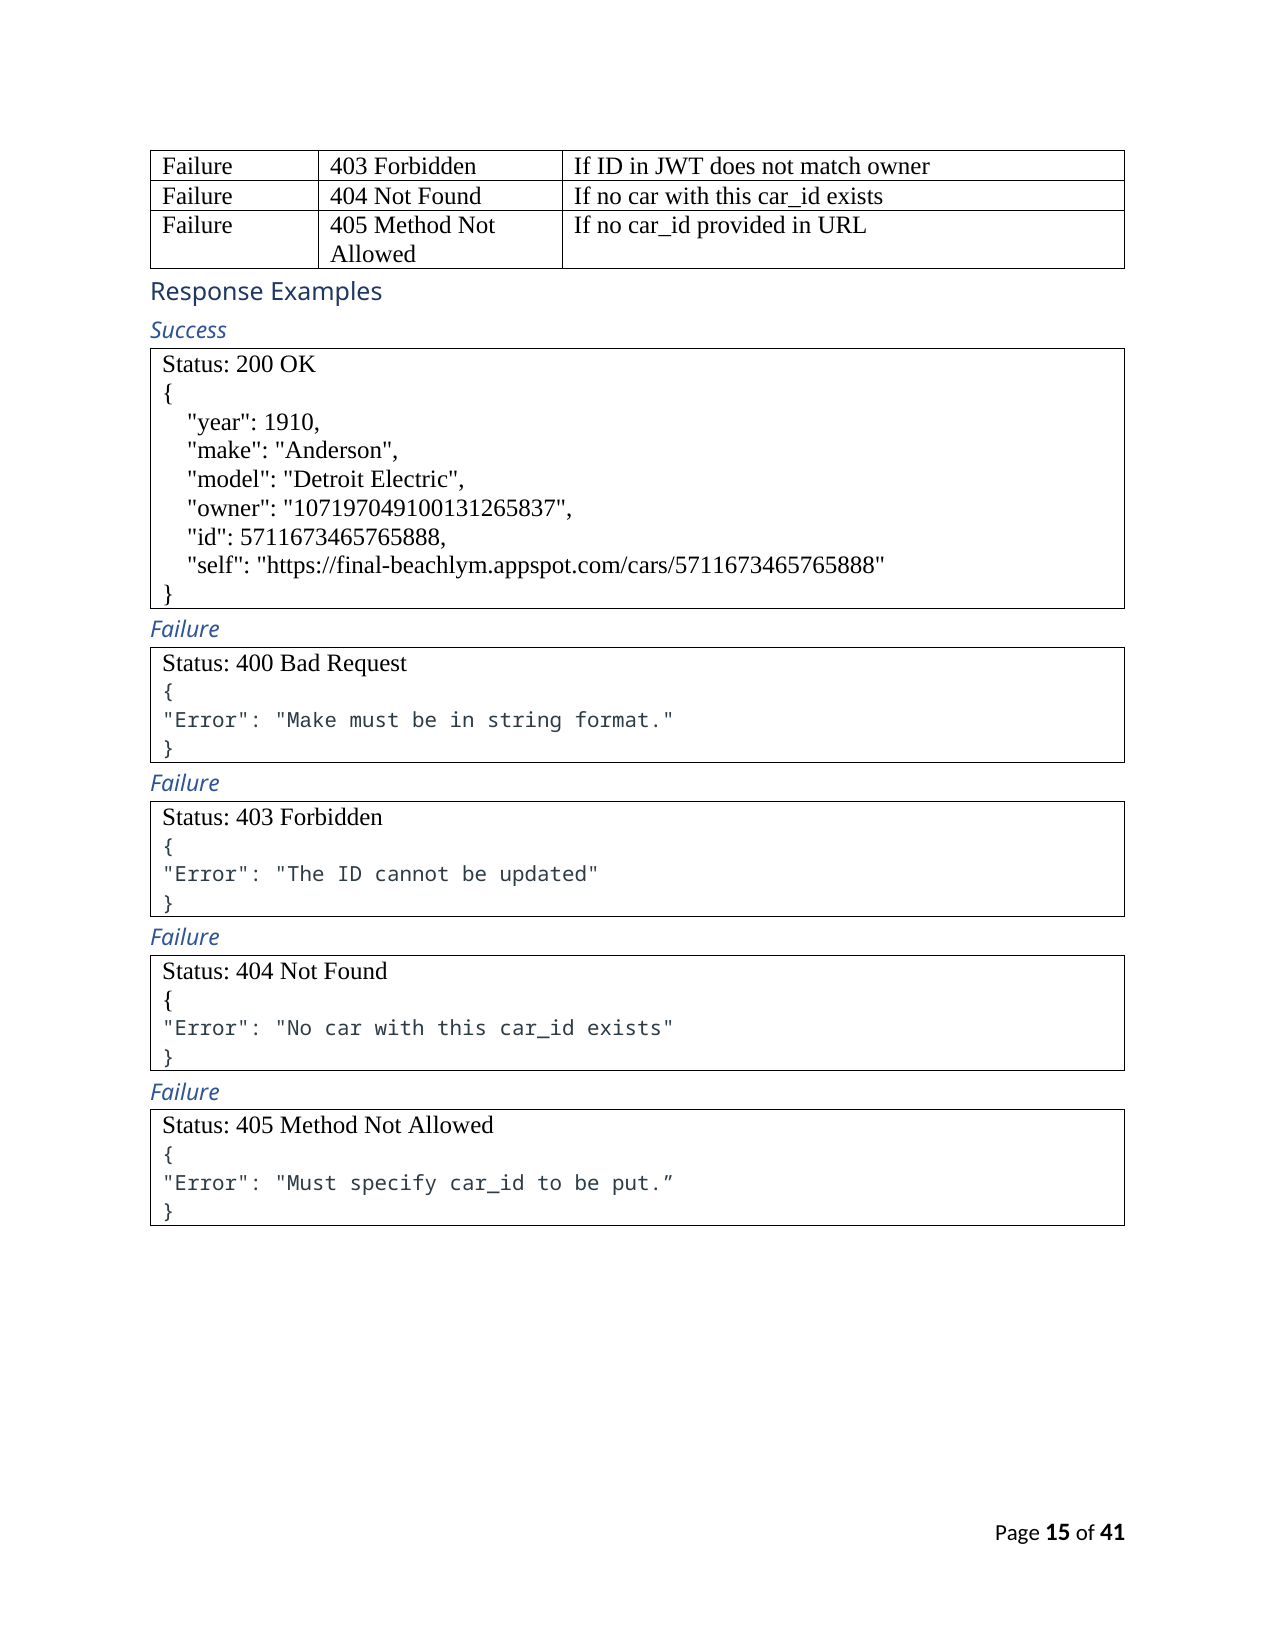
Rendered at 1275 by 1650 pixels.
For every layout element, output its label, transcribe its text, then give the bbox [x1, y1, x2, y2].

subtitle Failure [150, 1076, 1125, 1107]
subtitle Failure [150, 921, 1125, 952]
table_header Status: 403 Forbidden { "Error": "The ID cannot be updated" } [151, 802, 1124, 916]
table_cell Failure [151, 211, 318, 268]
table_cell Failure [151, 181, 318, 209]
table_cell 405 Method Not Allowed [319, 211, 562, 268]
table_cell 403 Forbidden [319, 151, 562, 180]
subtitle Failure [150, 613, 1125, 644]
table_cell Failure [151, 151, 318, 180]
subtitle Success [150, 314, 1125, 346]
table_header Status: 404 Not Found { "Error": "No car with this car_id exists" } [151, 956, 1124, 1070]
table_header Status: 200 OK { "year": 1910, "make": "Anderson", "model": "Detroit Electric", "owner": "107197049100131265837", "id": 5711673465765888, "self": "https://final-beachlym.appspot.com/cars/5711673465765888" } [151, 349, 1124, 608]
table_header Status: 405 Method Not Allowed { "Error": "Must specify car_id to be put.” } [151, 1110, 1124, 1224]
table_cell If no car with this car_id exists [563, 181, 1124, 209]
subtitle Response Examples [150, 273, 1125, 307]
subtitle Failure [150, 767, 1125, 798]
table_header Status: 400 Bad Request { "Error": "Make must be in string format." } [151, 648, 1124, 762]
table_cell 404 Not Found [319, 181, 562, 209]
table_cell If no car_id provided in URL [563, 211, 1124, 268]
table_cell If ID in JWT does not match owner [563, 151, 1124, 180]
